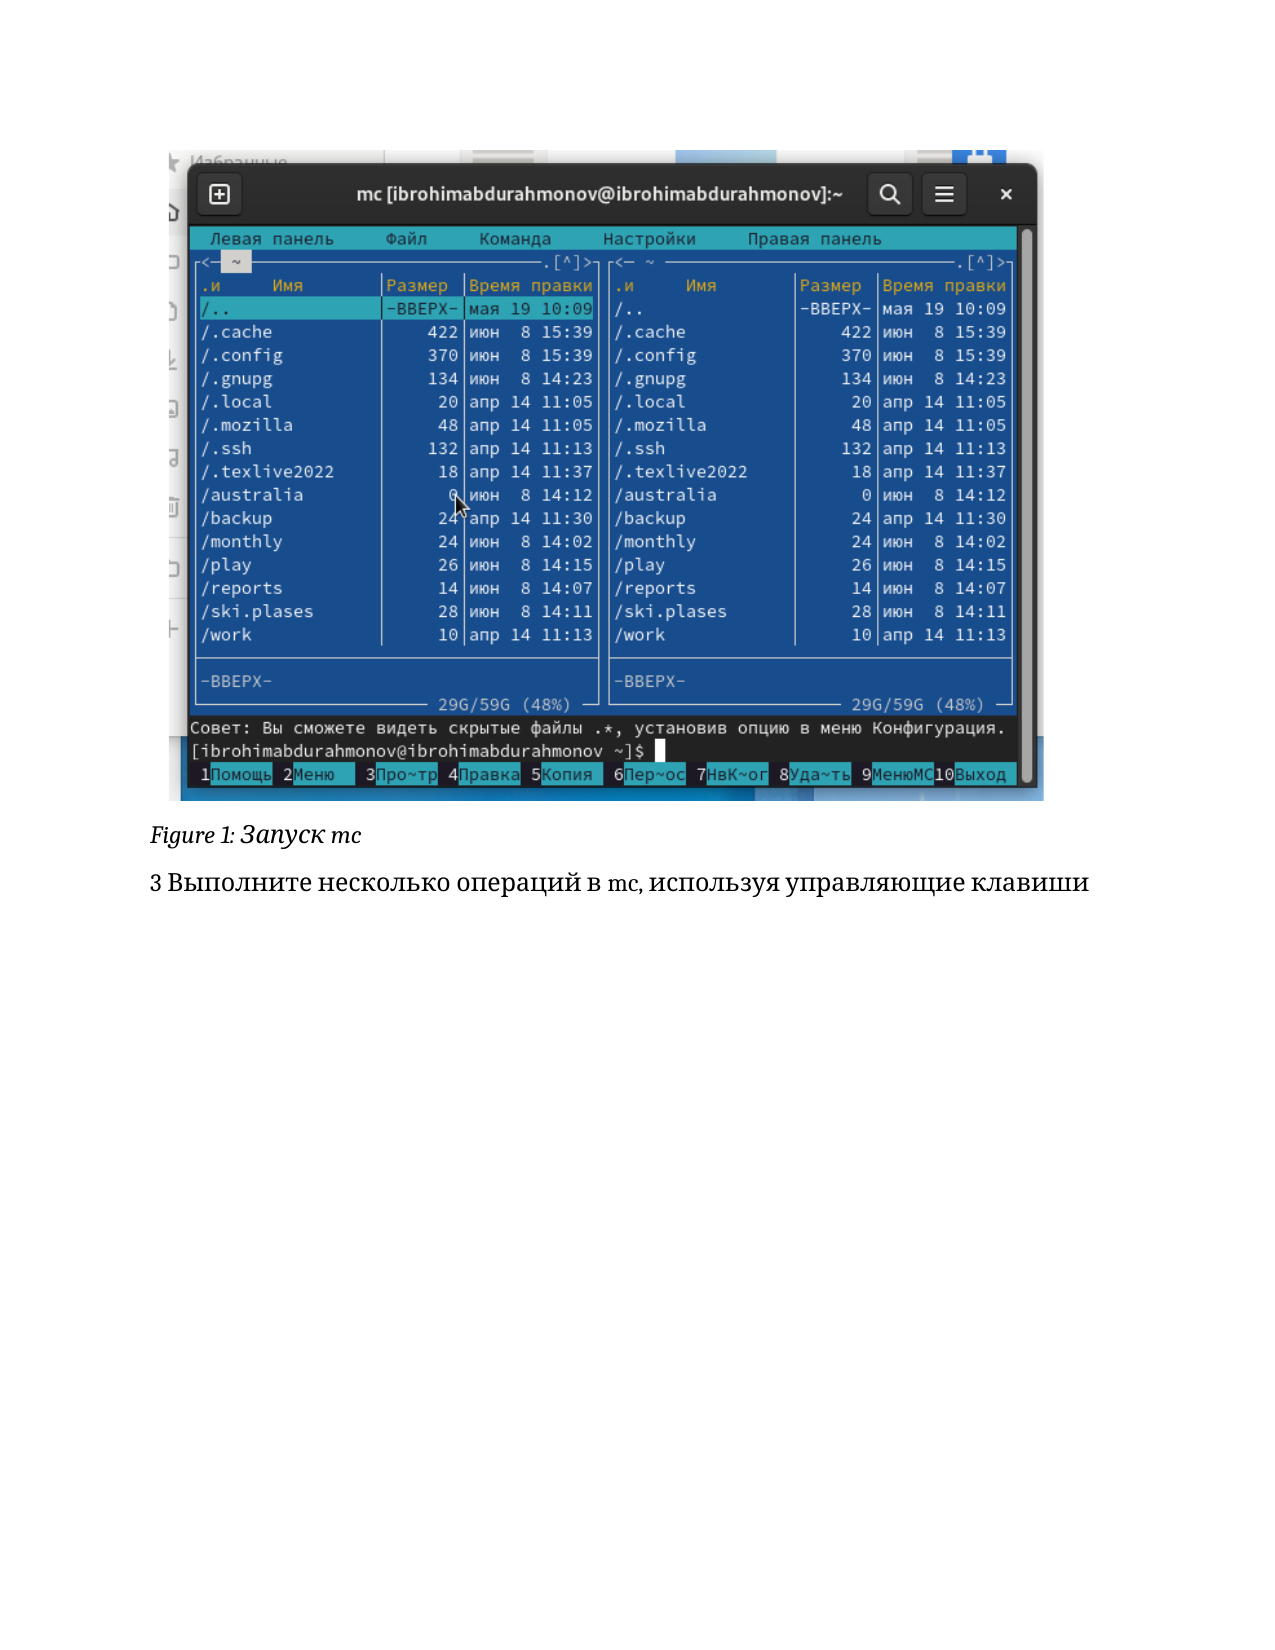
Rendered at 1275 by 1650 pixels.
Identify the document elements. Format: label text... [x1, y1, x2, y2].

text Figure 1: Запуск mc [150, 821, 1125, 850]
picture [168, 150, 1044, 801]
text 3 Выполните несколько операций в mc, используя управляющие клавиши [150, 869, 1125, 897]
